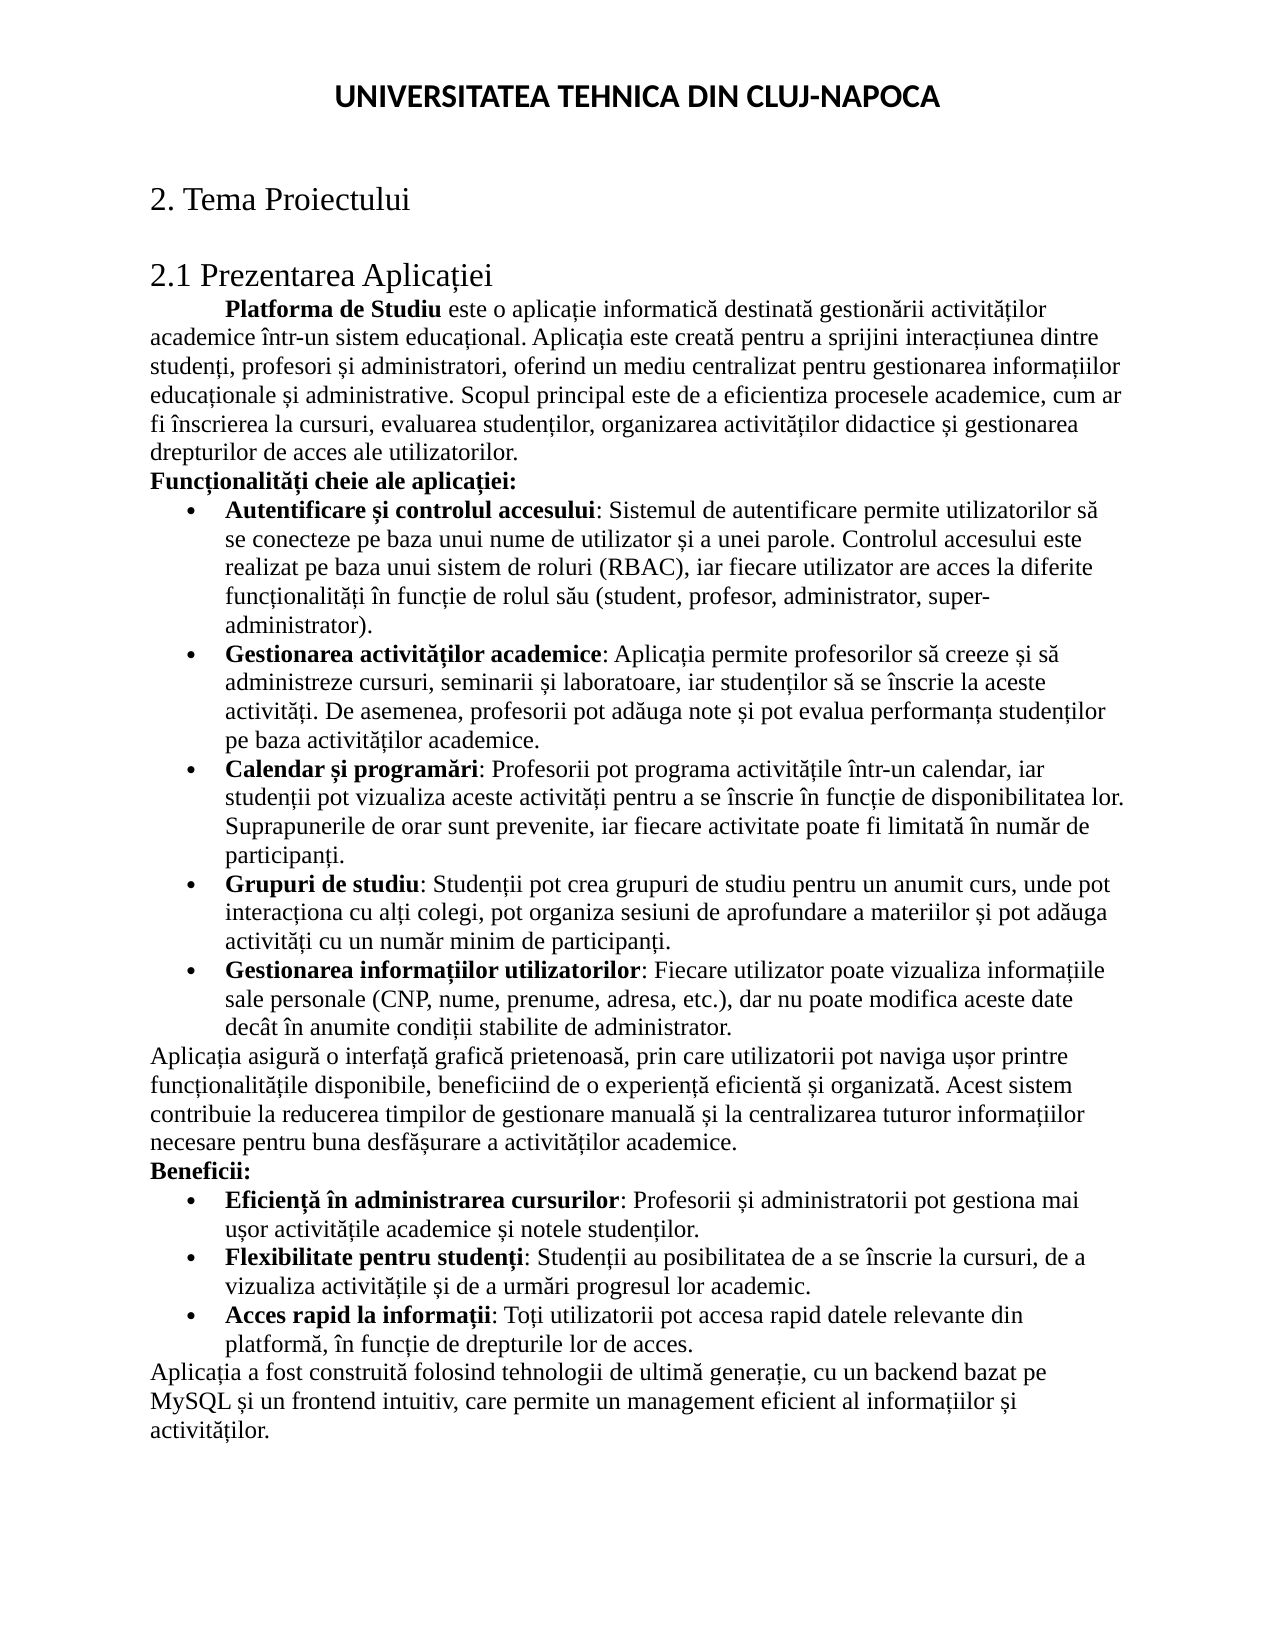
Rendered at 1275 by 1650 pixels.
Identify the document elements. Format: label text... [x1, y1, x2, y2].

list Flexibilitate pentru studenți: Studenții au posibilitatea de a se înscrie la cursuri, de a vizualiza activitățile și de a urmări progresul lor academic. [187, 1242, 1125, 1300]
list Eficiență în administrarea cursurilor: Profesorii și administratorii pot gestiona mai ușor activitățile academice și notele studenților. [187, 1185, 1125, 1242]
text 2. Tema Proiectului [150, 179, 1125, 217]
list Calendar și programări: Profesorii pot programa activitățile într-un calendar, iar studenții pot vizualiza aceste activități pentru a se înscrie în funcție de disponibilitatea lor. Suprapunerile de orar sunt prevenite, iar fiecare activitate poate fi limitată în număr de participanți. [187, 754, 1125, 869]
list Grupuri de studiu: Studenții pot crea grupuri de studiu pentru un anumit curs, unde pot interacționa cu alți colegi, pot organiza sesiuni de aprofundare a materiilor și pot adăuga activități cu un număr minim de participanți. [187, 869, 1125, 955]
list Acces rapid la informații: Toți utilizatorii pot accesa rapid datele relevante din platformă, în funcție de drepturile lor de acces. [187, 1300, 1125, 1357]
text Aplicația a fost construită folosind tehnologii de ultimă generație, cu un backend bazat pe MySQL și un frontend intuitiv, care permite un management eficient al informațiilor și activităților. [150, 1357, 1125, 1444]
text Aplicația asigură o interfață grafică prietenoasă, prin care utilizatorii pot naviga ușor printre funcționalitățile disponibile, beneficiind de o experiență eficientă și organizată. Acest sistem contribuie la reducerea timpilor de gestionare manuală și la centralizarea tuturor informațiilor necesare pentru buna desfășurare a activităților academice. [150, 1041, 1125, 1156]
list Autentificare și controlul accesului: Sistemul de autentificare permite utilizatorilor să se conecteze pe baza unui nume de utilizator și a unei parole. Controlul accesului este realizat pe baza unui sistem de roluri (RBAC), iar fiecare utilizator are acces la diferite funcționalități în funcție de rolul său (student, profesor, administrator, super-administrator). [187, 495, 1125, 639]
list Gestionarea informațiilor utilizatorilor: Fiecare utilizator poate vizualiza informațiile sale personale (CNP, nume, prenume, adresa, etc.), dar nu poate modifica aceste date decât în anumite condiții stabilite de administrator. [187, 955, 1125, 1041]
text Funcționalități cheie ale aplicației: [150, 466, 1125, 495]
list Gestionarea activităților academice: Aplicația permite profesorilor să creeze și să administreze cursuri, seminarii și laboratoare, iar studenților să se înscrie la aceste activități. De asemenea, profesorii pot adăuga note și pot evalua performanța studenților pe baza activităților academice. [187, 639, 1125, 754]
text Platforma de Studiu este o aplicație informatică destinată gestionării activităților academice într-un sistem educațional. Aplicația este creată pentru a sprijini interacțiunea dintre studenți, profesori și administratori, oferind un mediu centralizat pentru gestionarea informațiilor educaționale și administrative. Scopul principal este de a eficientiza procesele academice, cum ar fi înscrierea la cursuri, evaluarea studenților, organizarea activităților didactice și gestionarea drepturilor de acces ale utilizatorilor. [150, 294, 1125, 466]
text 2.1 Prezentarea Aplicației [150, 255, 1125, 294]
text Beneficii: [150, 1156, 1125, 1185]
